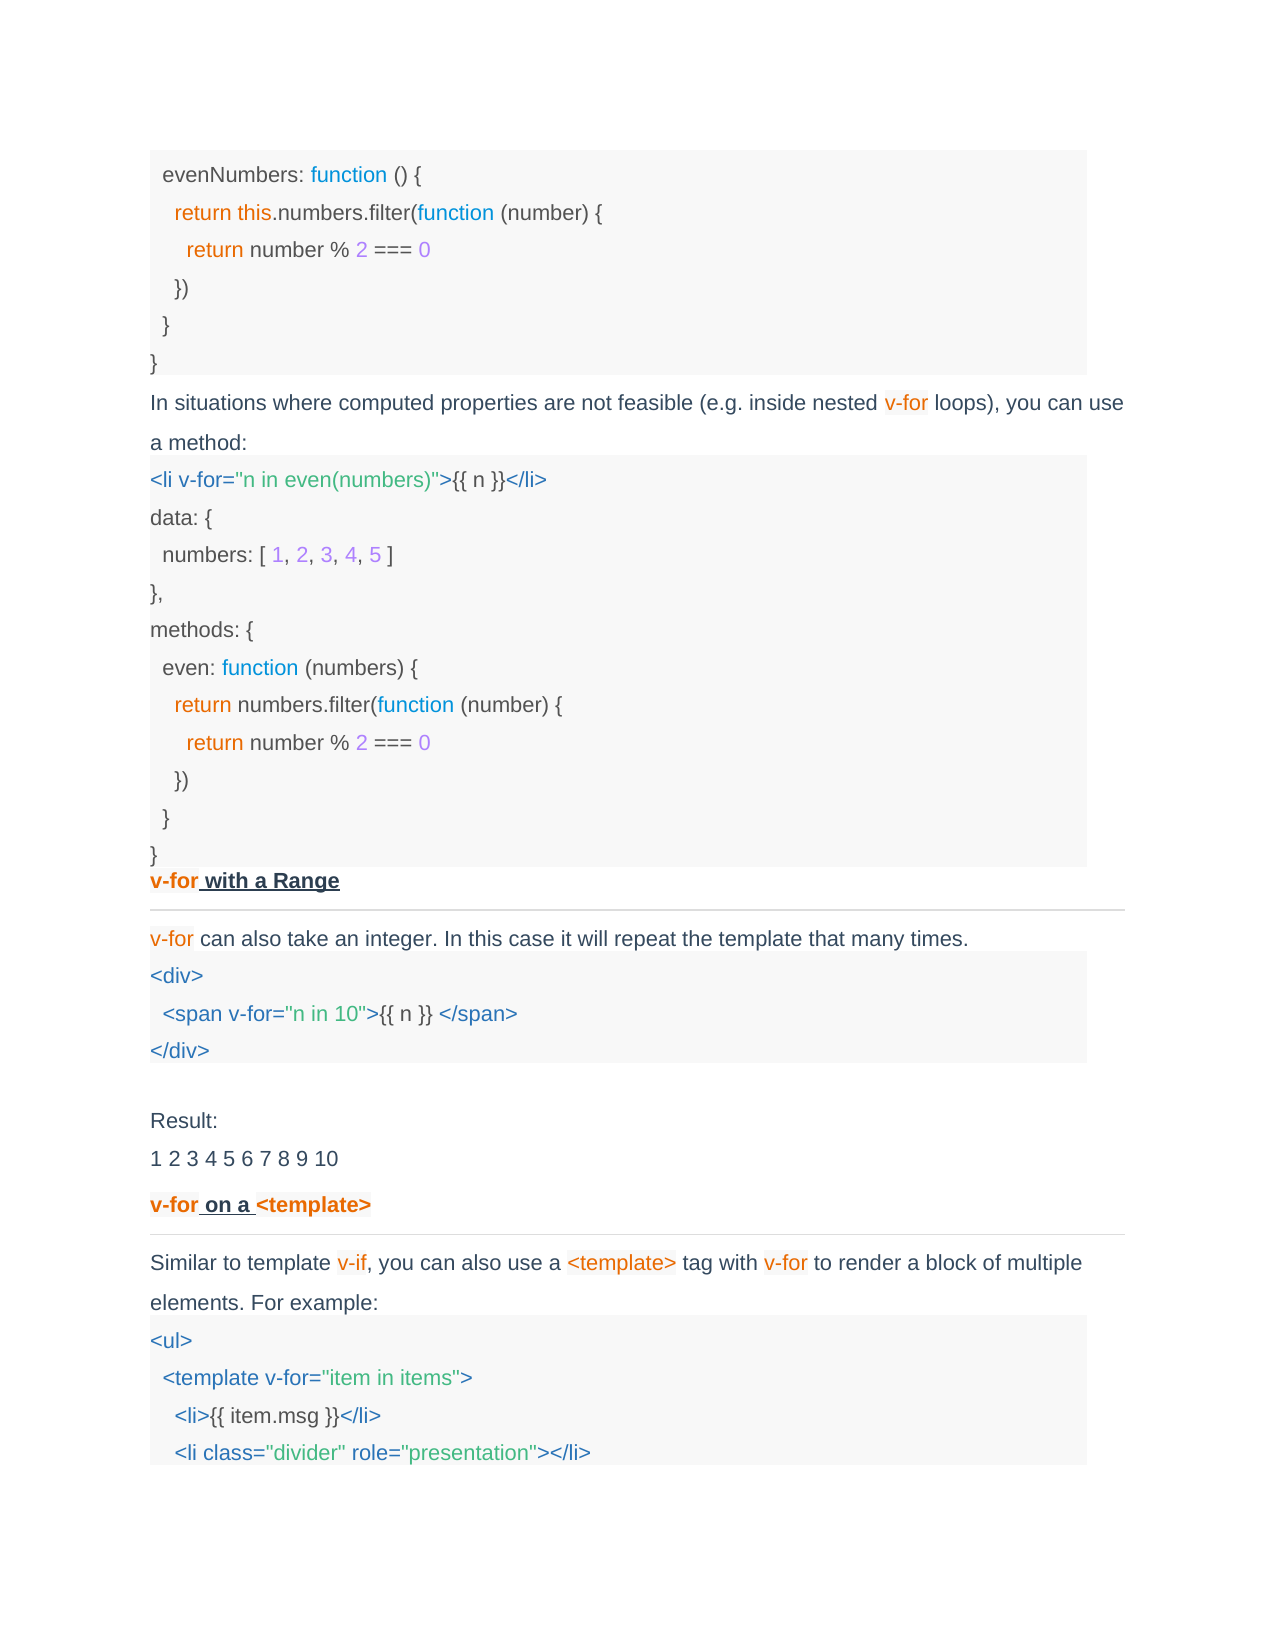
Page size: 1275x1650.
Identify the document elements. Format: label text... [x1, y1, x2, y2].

text v-for with a Range [150, 867, 1125, 909]
text Similar to template v-if, you can also use a <template> tag with v-for to render a block of multiple elements. For example: [150, 1235, 1125, 1315]
text In situations where computed properties are not feasible (e.g. inside nested v-for loops), you can use a method: [150, 375, 1125, 455]
text v-for on a <template> [150, 1192, 1125, 1234]
text Result: [150, 1093, 1125, 1133]
text 1 2 3 4 5 6 7 8 9 10 [150, 1133, 1125, 1171]
text v-for can also take an integer. In this case it will repeat the template that many times. [150, 911, 1125, 951]
